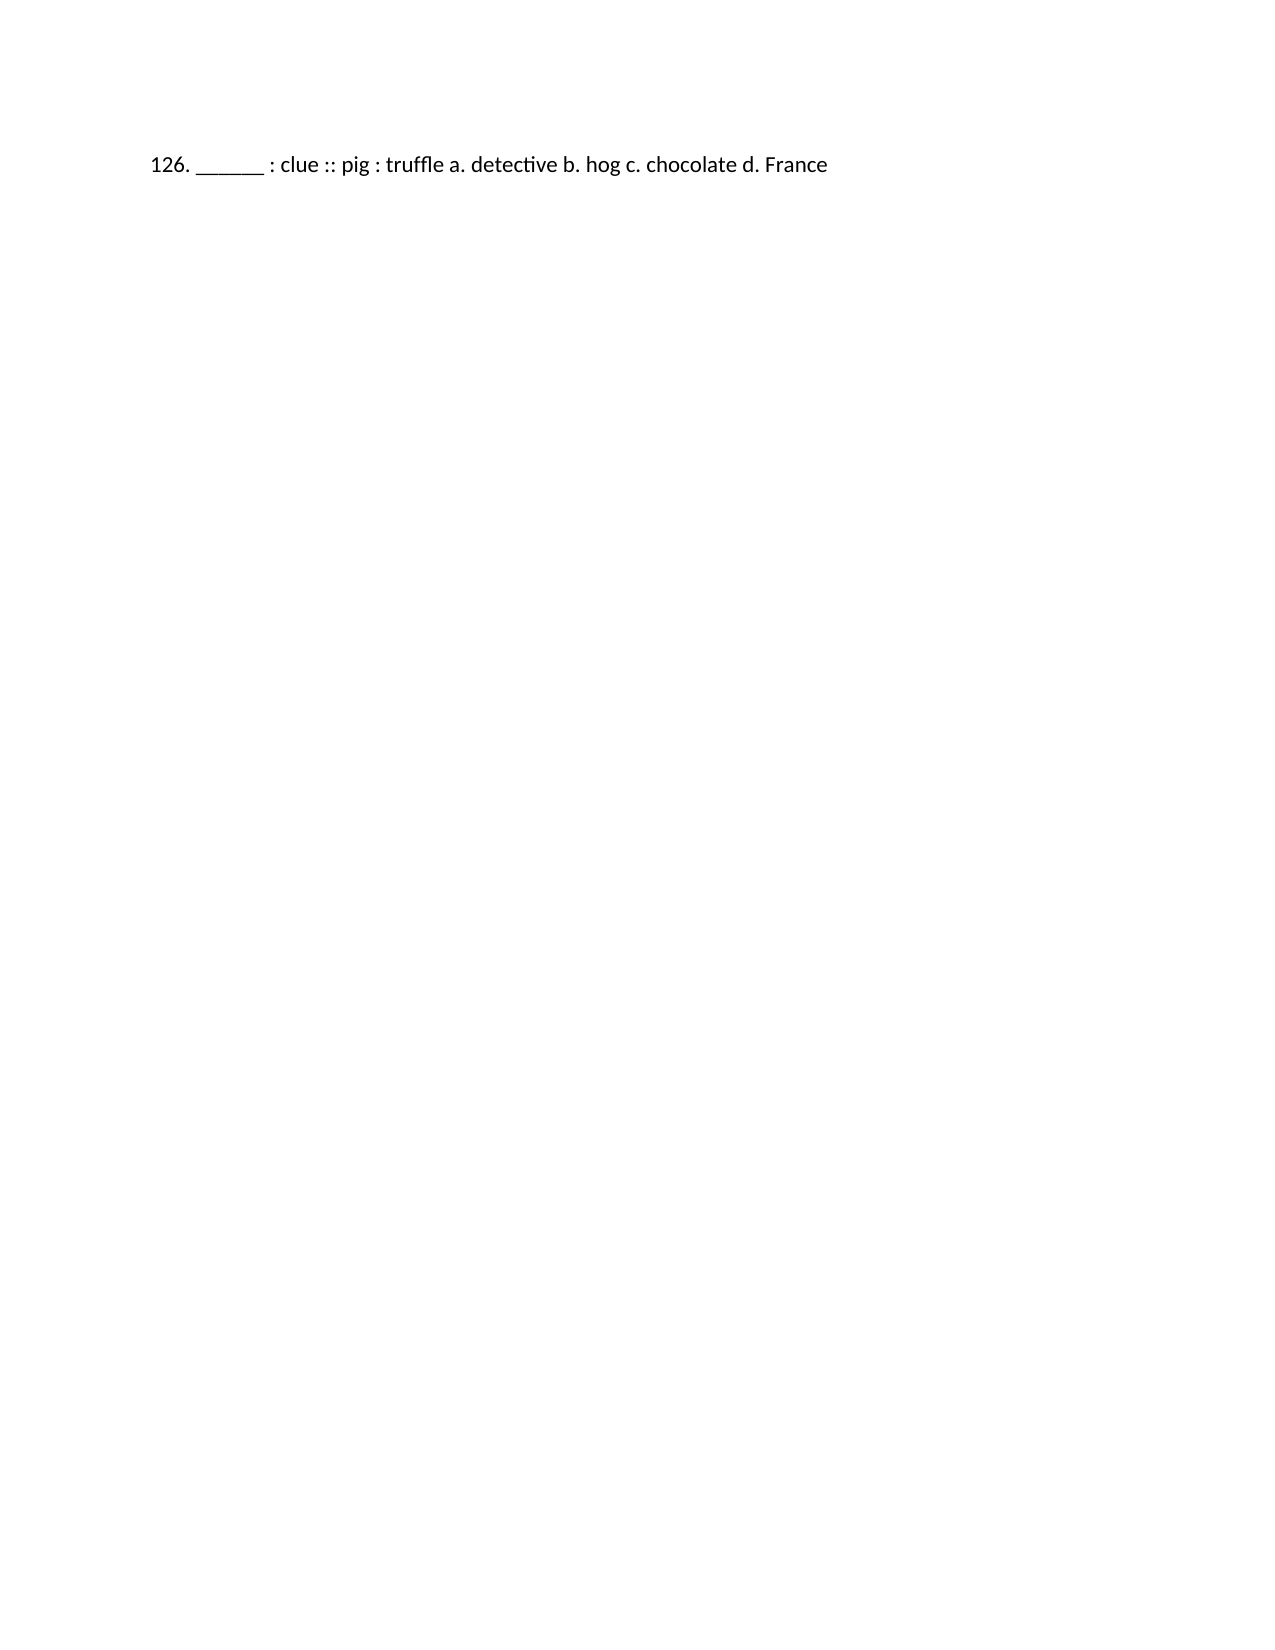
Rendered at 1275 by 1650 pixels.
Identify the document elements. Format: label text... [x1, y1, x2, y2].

text 126. ______ : clue :: pig : trufﬂe a. detective b. hog c. chocolate d. France [150, 150, 1125, 178]
